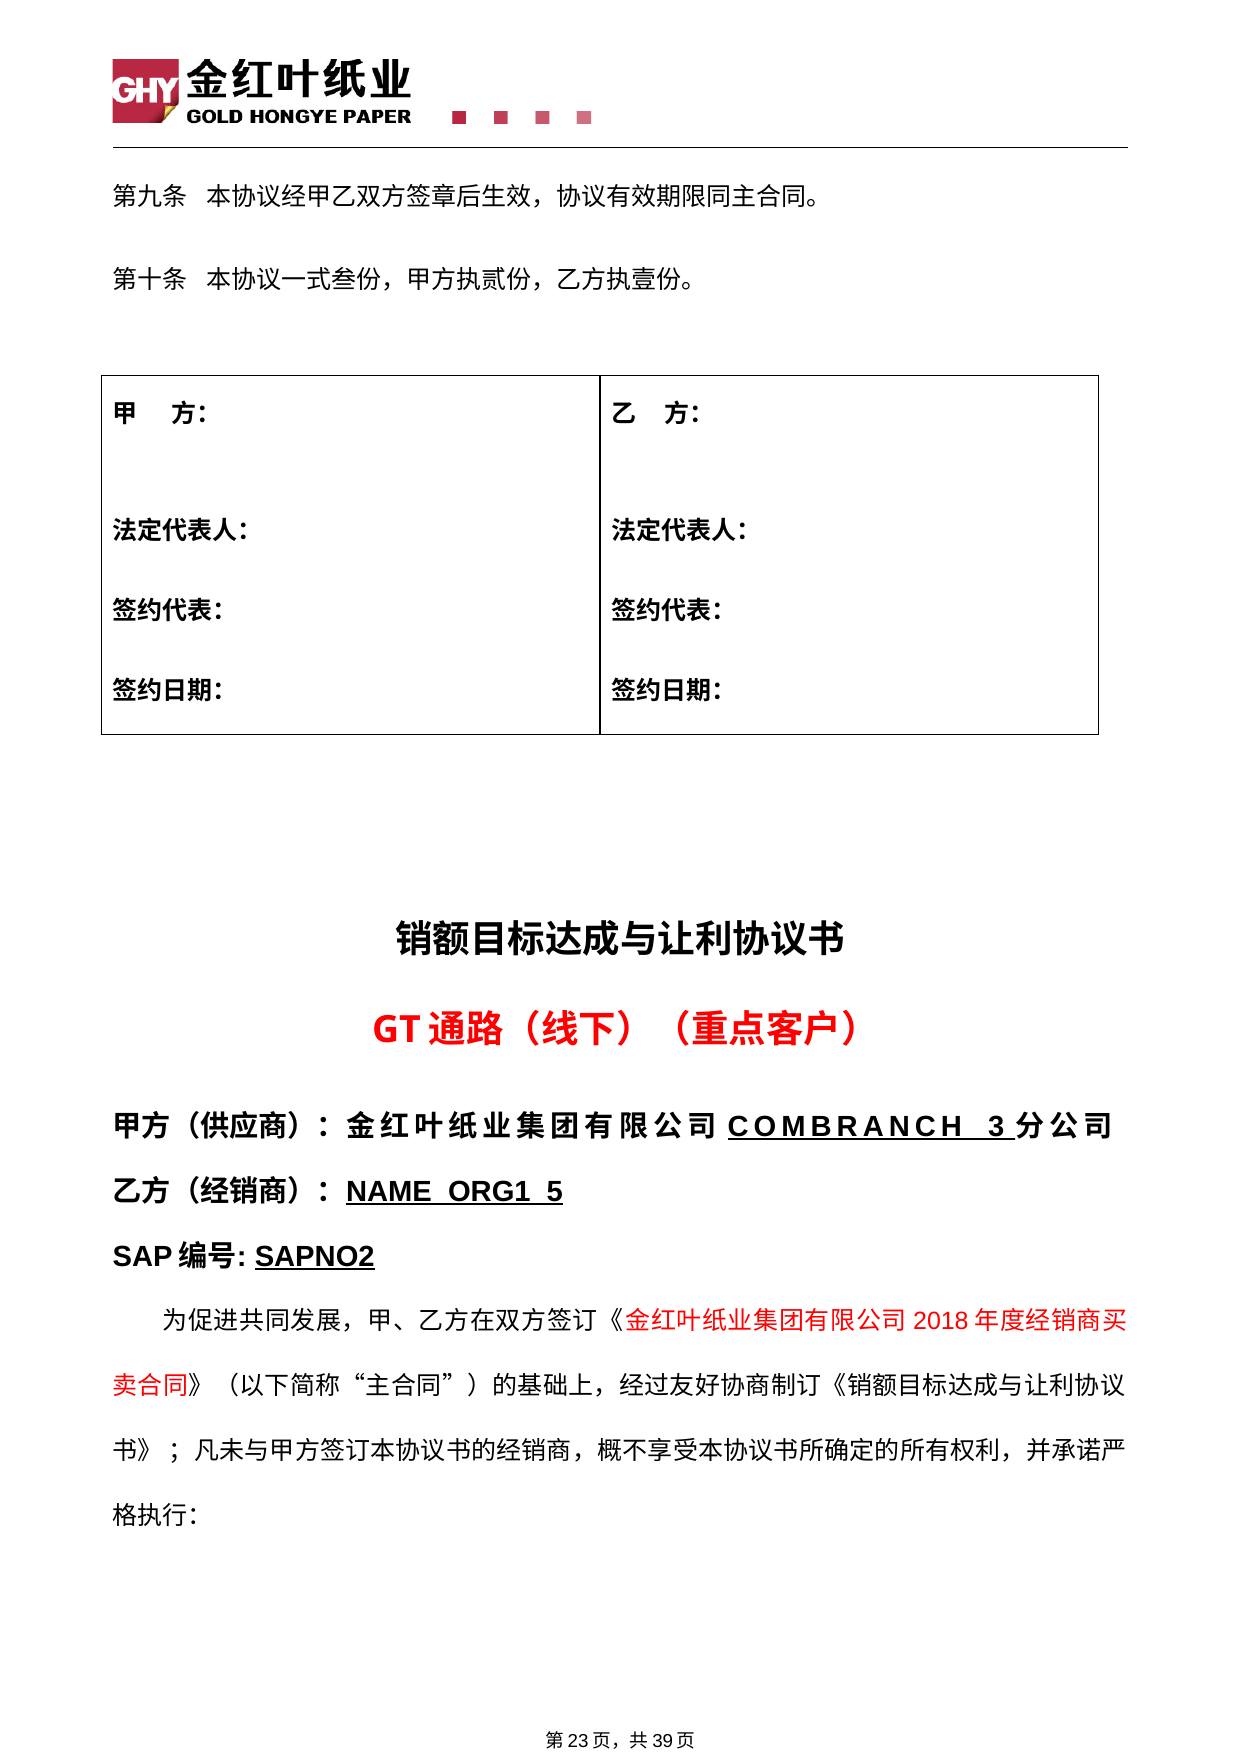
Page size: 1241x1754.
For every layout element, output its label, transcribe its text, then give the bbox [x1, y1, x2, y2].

table_header 甲 方： [102, 376, 599, 493]
table_cell 法定代表人： [102, 493, 599, 573]
text 甲方（供应商）：金红叶纸业集团有限公司COMBRANCH_3分公司 [112, 1091, 1128, 1156]
text SAP编号: SAPNO2 [112, 1221, 1128, 1286]
list 本协议经甲乙双方签章后生效，协议有效期限同主合同。 [112, 162, 1128, 227]
table_cell 签约代表： [601, 573, 1098, 653]
table_header 乙 方： [601, 376, 1098, 493]
text 销额目标达成与让利协议书 [112, 904, 1128, 969]
table_cell 签约代表： [102, 573, 599, 653]
table_cell 法定代表人： [601, 493, 1098, 573]
list 本协议一式叁份，甲方执贰份，乙方执壹份。 [112, 245, 1128, 310]
table_cell 签约日期： [102, 654, 599, 733]
picture [112, 59, 613, 124]
text 为促进共同发展，甲、乙方在双方签订《金红叶纸业集团有限公司2018年度经销商买卖合同》（以下简称“主合同”）的基础上，经过友好协商制订《销额目标达成与让利协议书》 ；凡未与甲方签订本协议书的经销商，概不享受本协议书所确定的所有权利，并承诺严格执行： [112, 1286, 1128, 1546]
text GT通路（线下）（重点客户） [112, 994, 1128, 1059]
text 乙方（经销商）：NAME_ORG1_5 [112, 1156, 1128, 1221]
table_cell 签约日期： [601, 654, 1098, 733]
